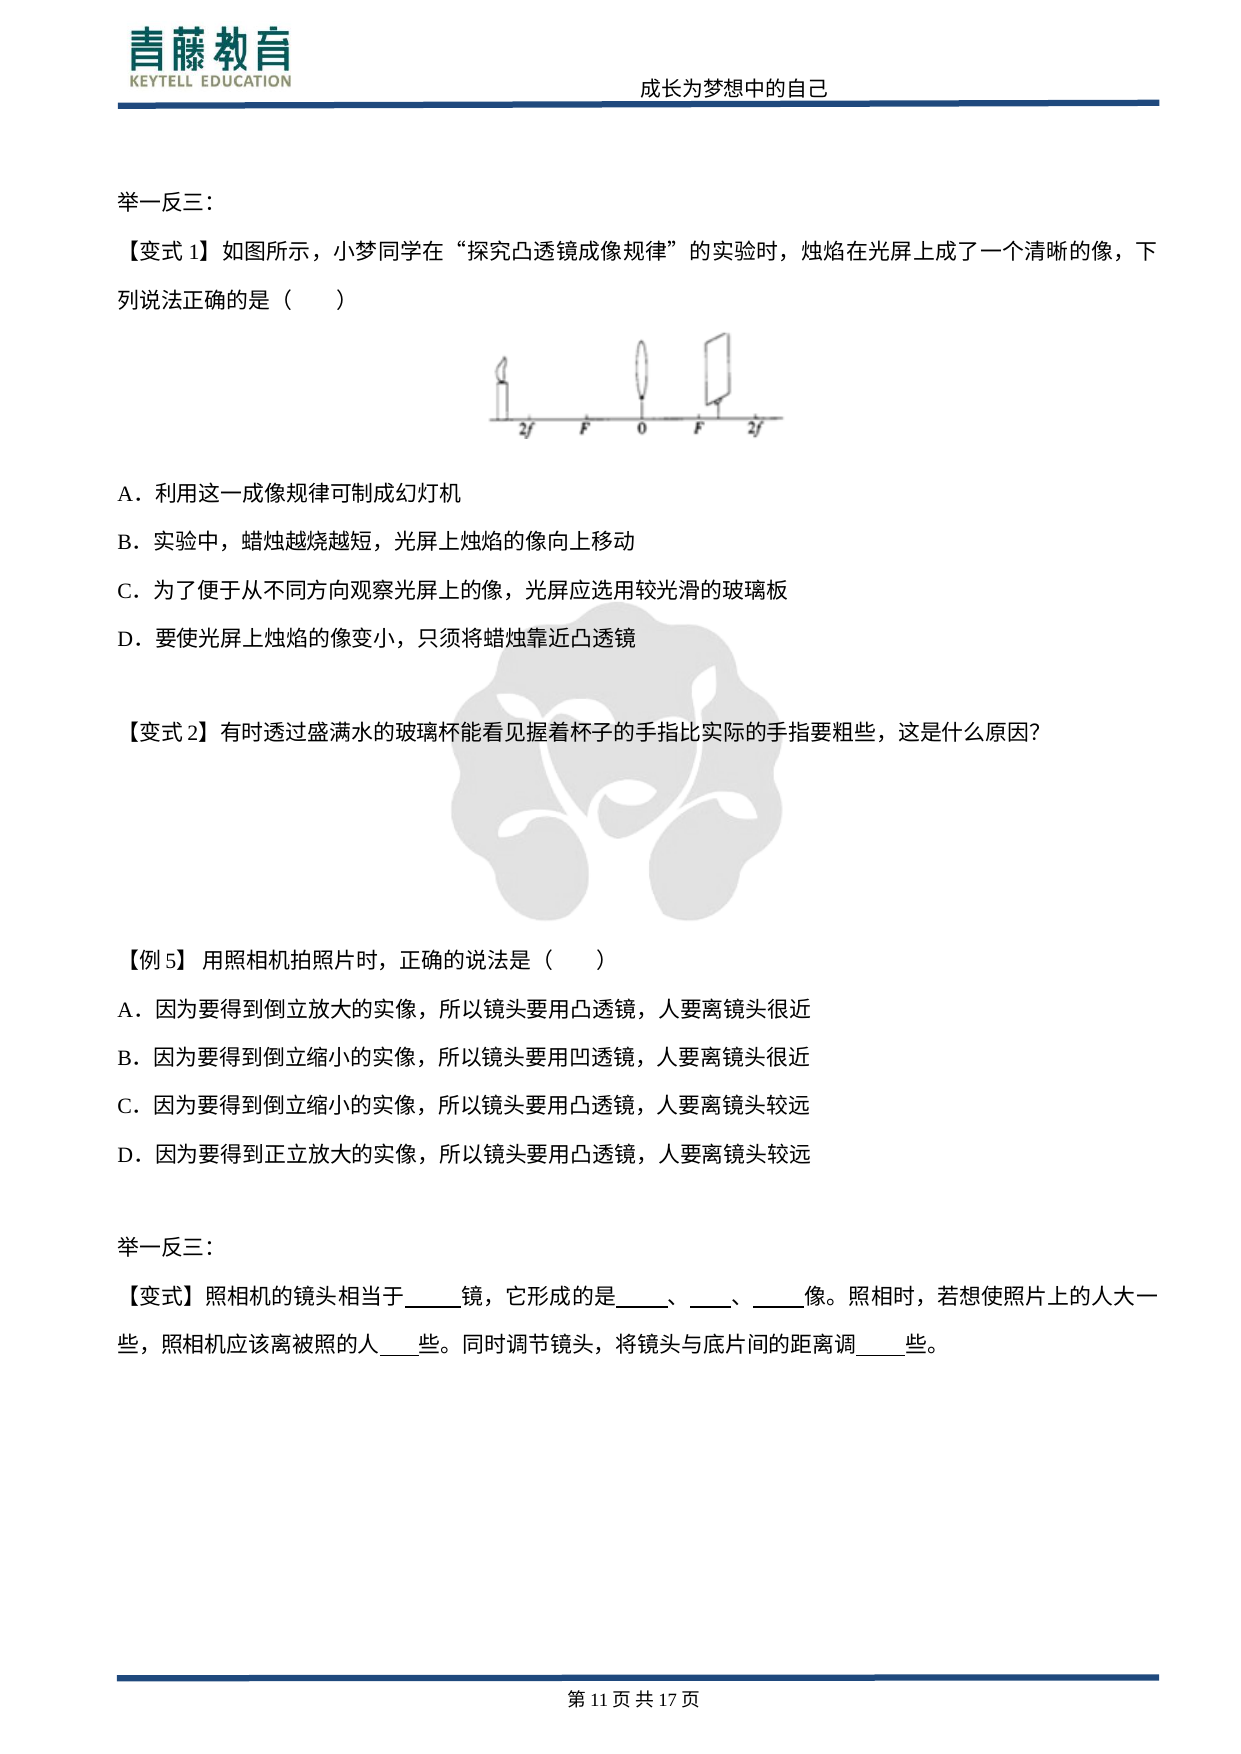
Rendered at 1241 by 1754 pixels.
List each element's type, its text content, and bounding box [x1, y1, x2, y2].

text 【变式2】有时透过盛满水的玻璃杯能看见握着杯子的手指比实际的手指要粗些，这是什么原因？ [117, 714, 1159, 747]
text D．要使光屏上烛焰的像变小，只须将蜡烛靠近凸透镜 [117, 621, 1159, 653]
text A．因为要得到倒立放大的实像，所以镜头要用凸透镜，人要离镜头很近 [117, 991, 1159, 1024]
text C．因为要得到倒立缩小的实像，所以镜头要用凸透镜，人要离镜头较远 [117, 1088, 1159, 1120]
text 举一反三： 【变式】照相机的镜头相当于 镜，它形成的是 、 、 像。照相时，若想使照片上的人大一些，照相机应该离被照的人 些。同时调节镜头，将镜头与底片间的距离调 些。 [117, 1229, 1159, 1359]
text 【例5】 用照相机拍照片时，正确的说法是（ ） [117, 943, 1159, 975]
text D．因为要得到正立放大的实像，所以镜头要用凸透镜，人要离镜头较远 [117, 1136, 1159, 1169]
text A．利用这一成像规律可制成幻灯机 [117, 476, 1159, 508]
picture [113, 10, 303, 93]
text C．为了便于从不同方向观察光屏上的像，光屏应选用较光滑的玻璃板 [117, 572, 1159, 605]
text 举一反三： 【变式1】如图所示，小梦同学在“探究凸透镜成像规律”的实验时，烛焰在光屏上成了一个清晰的像，下列说法正确的是（ ） [117, 185, 1159, 315]
text B．实验中，蜡烛越烧越短，光屏上烛焰的像向上移动 [117, 524, 1159, 556]
picture [487, 330, 788, 439]
text B．因为要得到倒立缩小的实像，所以镜头要用凹透镜，人要离镜头很近 [117, 1039, 1159, 1072]
